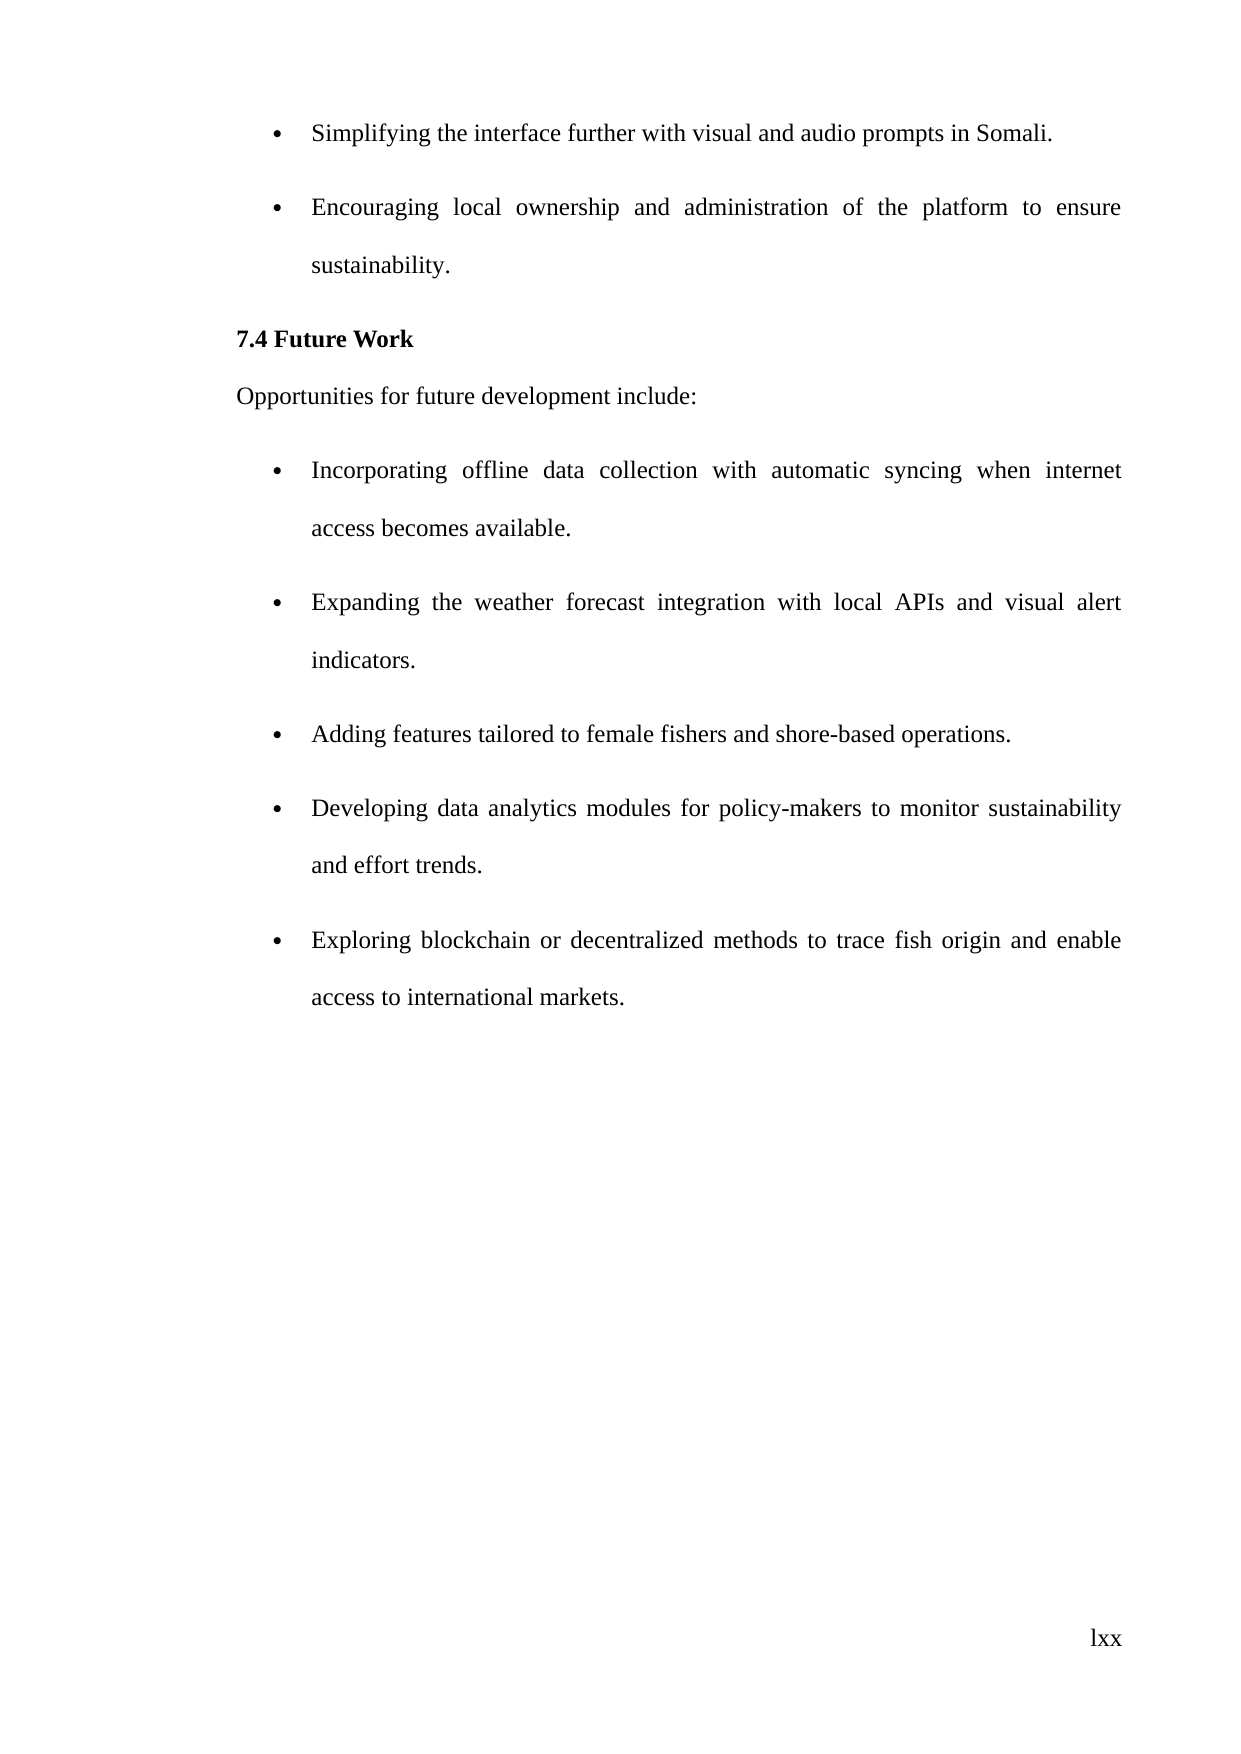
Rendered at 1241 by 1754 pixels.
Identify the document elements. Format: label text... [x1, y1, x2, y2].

list Simplifying the interface further with visual and audio prompts in Somali. [274, 118, 1122, 147]
list Encouraging local ownership and administration of the platform to ensure sustainability. [274, 192, 1122, 278]
list Exploring blockchain or decentralized methods to trace fish origin and enable access to international markets. [274, 925, 1122, 1011]
text Opportunities for future development include: [236, 381, 1122, 410]
list Incorporating offline data collection with automatic syncing when internet access becomes available. [274, 456, 1122, 542]
subtitle 7.4 Future Work [236, 324, 1122, 353]
list Developing data analytics modules for policy-makers to monitor sustainability and effort trends. [274, 793, 1122, 879]
list Expanding the weather forecast integration with local APIs and visual alert indicators. [274, 587, 1122, 673]
list Adding features tailored to female fishers and shore-based operations. [274, 719, 1122, 748]
